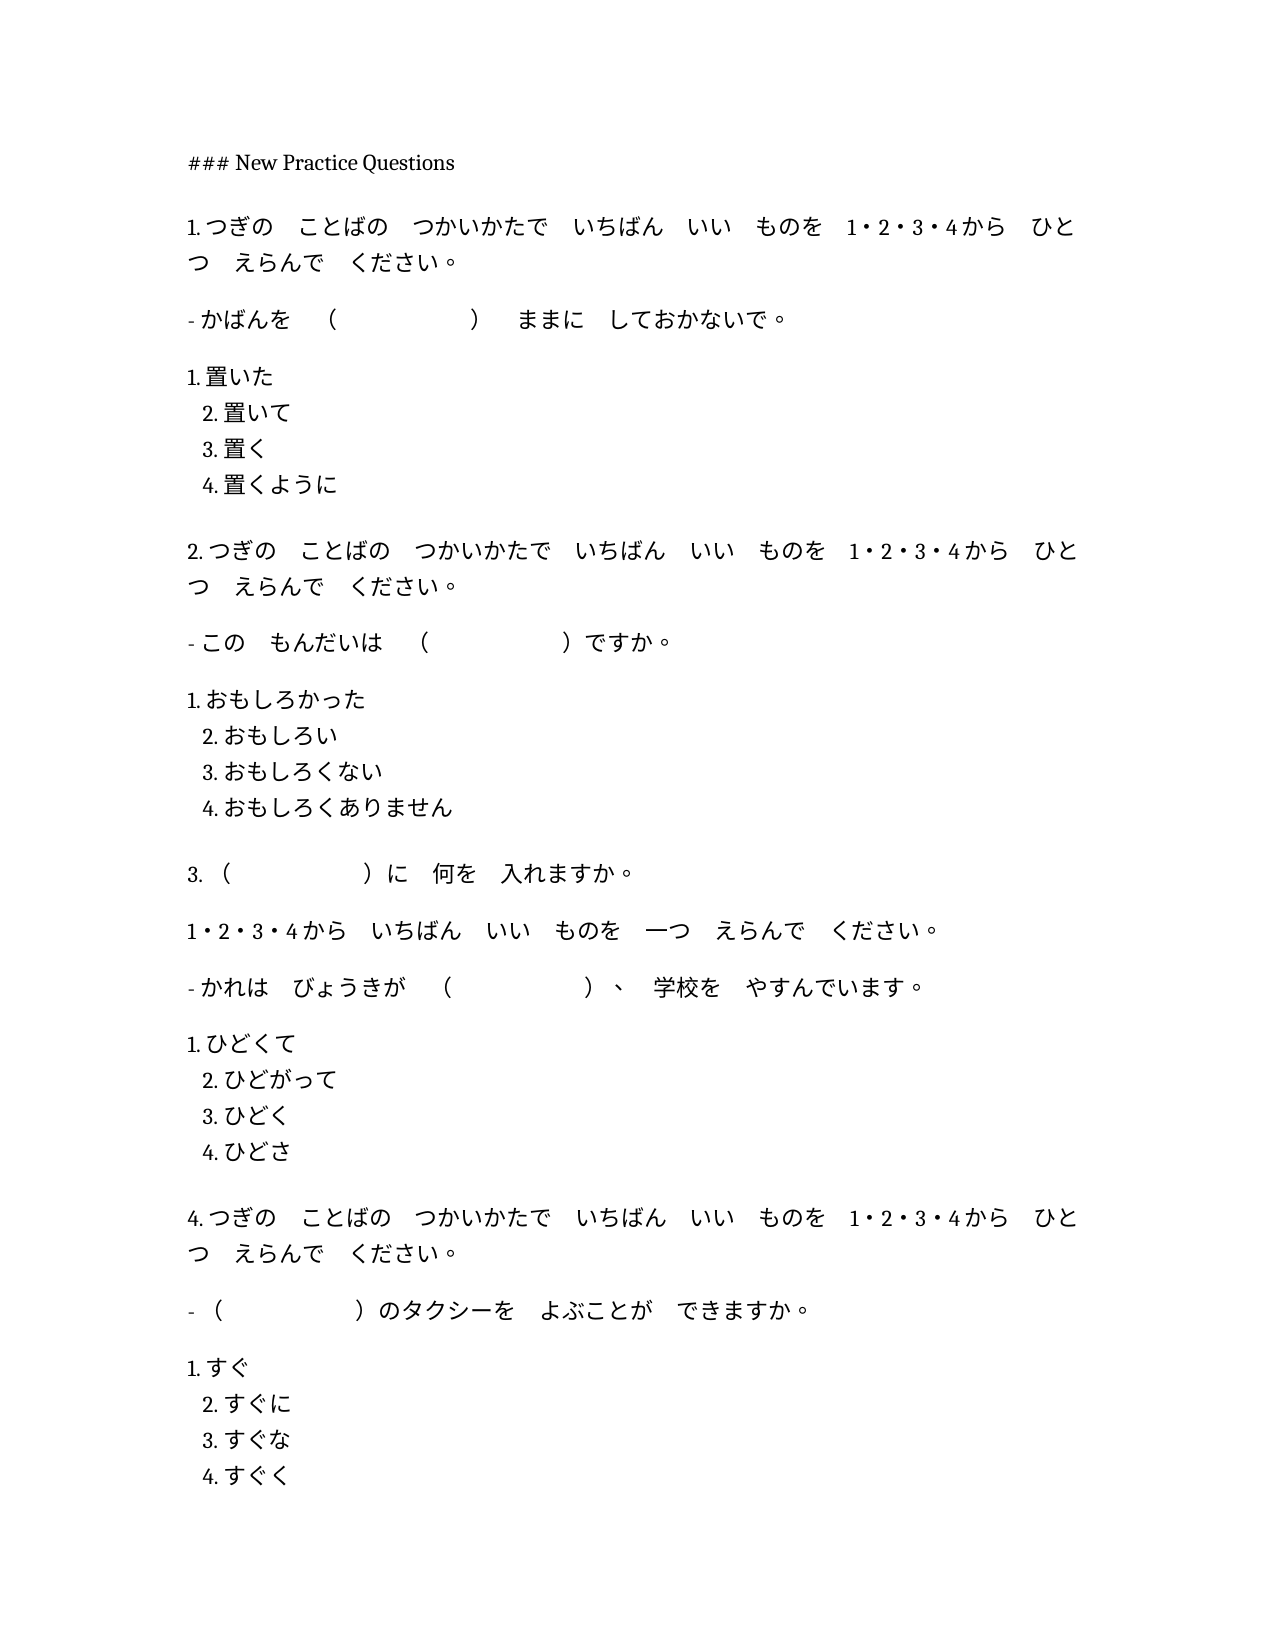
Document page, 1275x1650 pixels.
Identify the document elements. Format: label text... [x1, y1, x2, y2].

text 1. すぐ 2. すぐに 3. すぐな 4. すぐく 5. （ ）に 何を 入れますか。 [187, 1352, 1087, 1491]
text 1. ひどくて 2. ひどがって 3. ひどく 4. ひどさ 4. つぎの ことばの つかいかたで いちばん いい ものを 1・2・3・4から ひとつ えらんで ください。 [187, 1028, 1087, 1269]
text - この もんだいは （ ）ですか。 [187, 627, 1087, 659]
text ### New Practice Questions 1. つぎの ことばの つかいかたで いちばん いい ものを 1・2・3・4から ひとつ えらんで ください。 [187, 150, 1087, 278]
text - かばんを （ ） ままに しておかないで。 [187, 304, 1087, 335]
text 1. おもしろかった 2. おもしろい 3. おもしろくない 4. おもしろくありません 3. （ ）に 何を 入れますか。 [187, 684, 1087, 889]
text - かれは びょうきが （ ）、 学校を やすんでいます。 [187, 972, 1087, 1003]
text 1・2・3・4から いちばん いい ものを 一つ えらんで ください。 [187, 915, 1087, 946]
text 1. 置いた 2. 置いて 3. 置く 4. 置くように 2. つぎの ことばの つかいかたで いちばん いい ものを 1・2・3・4から ひとつ えらんで ください。 [187, 361, 1087, 602]
text - （ ）のタクシーを よぶことが できますか。 [187, 1295, 1087, 1326]
